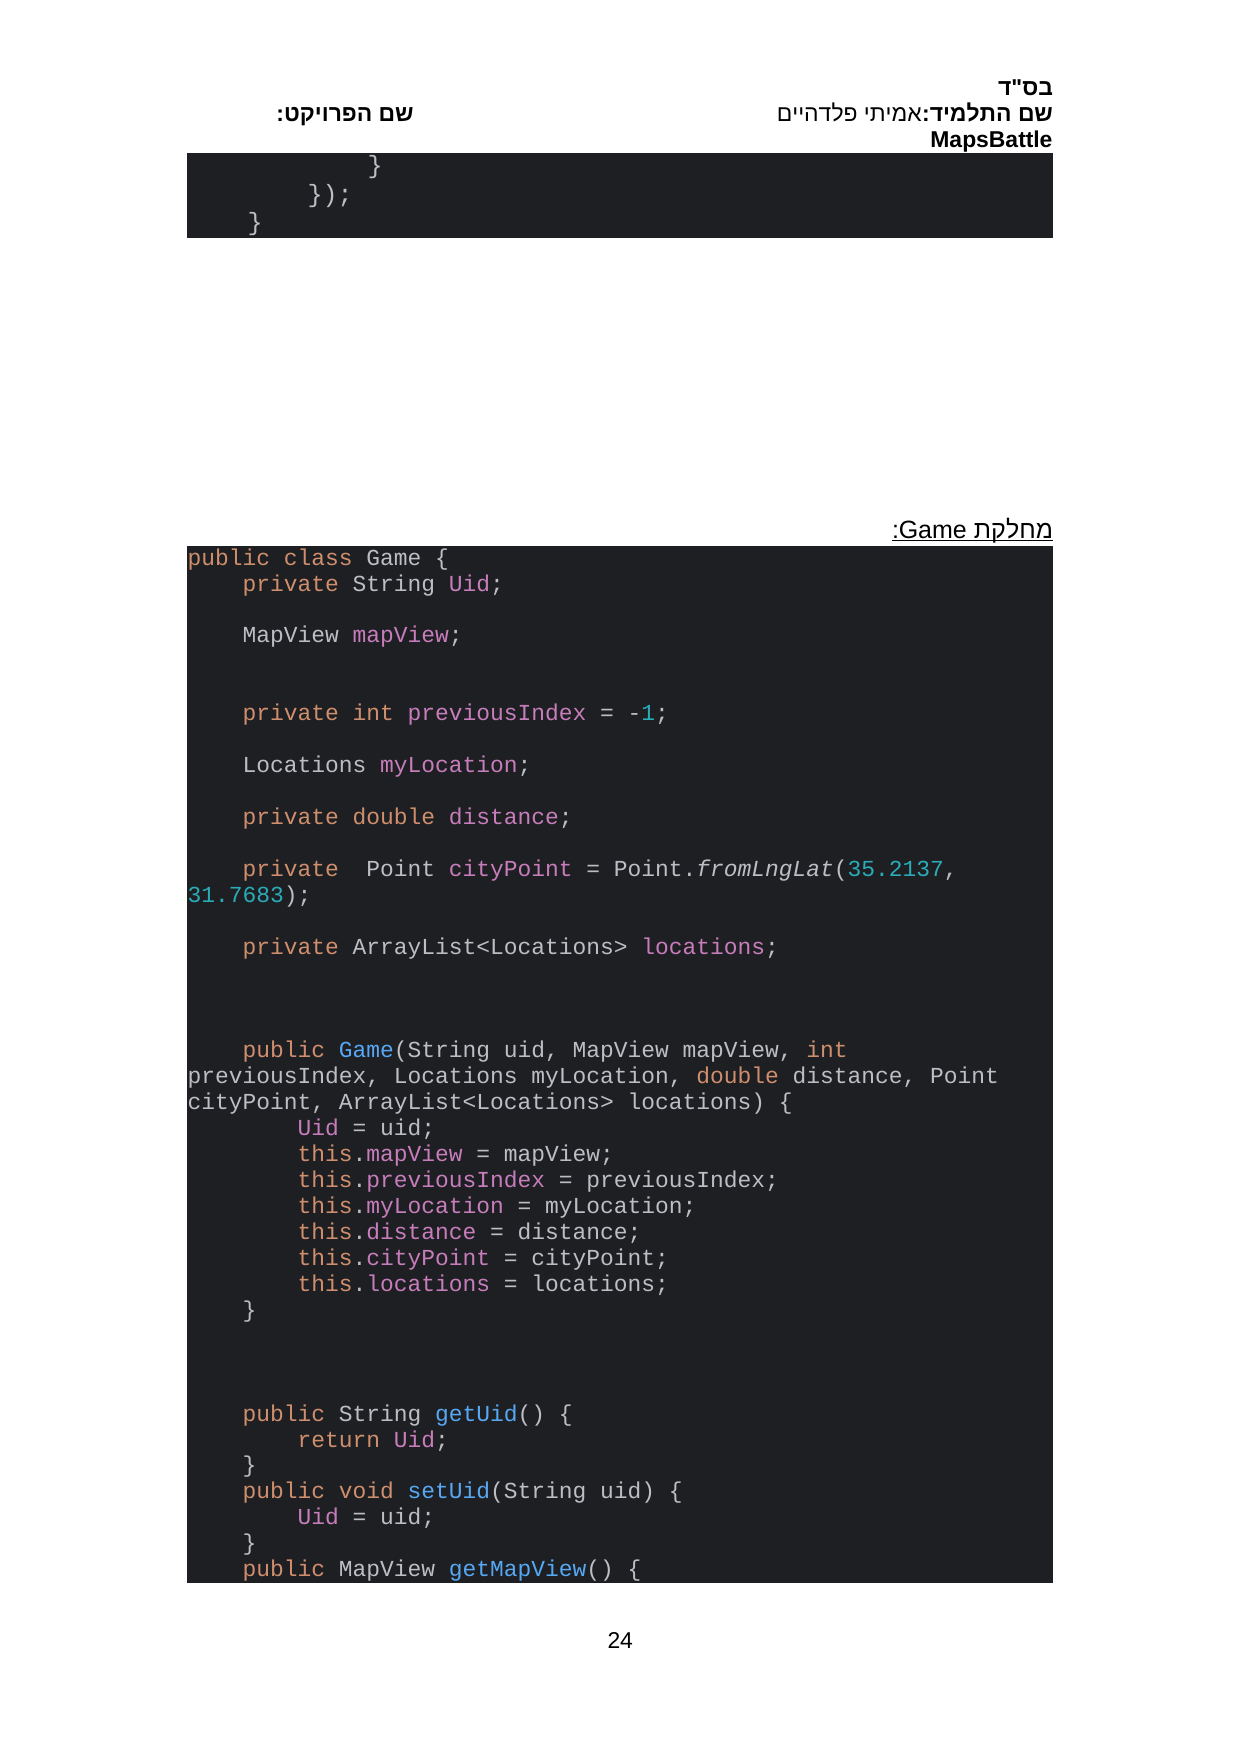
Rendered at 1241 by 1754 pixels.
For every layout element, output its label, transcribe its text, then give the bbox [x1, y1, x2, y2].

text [187, 546, 1053, 1583]
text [187, 153, 1053, 238]
subtitle מחלקת Game: [187, 515, 1053, 544]
